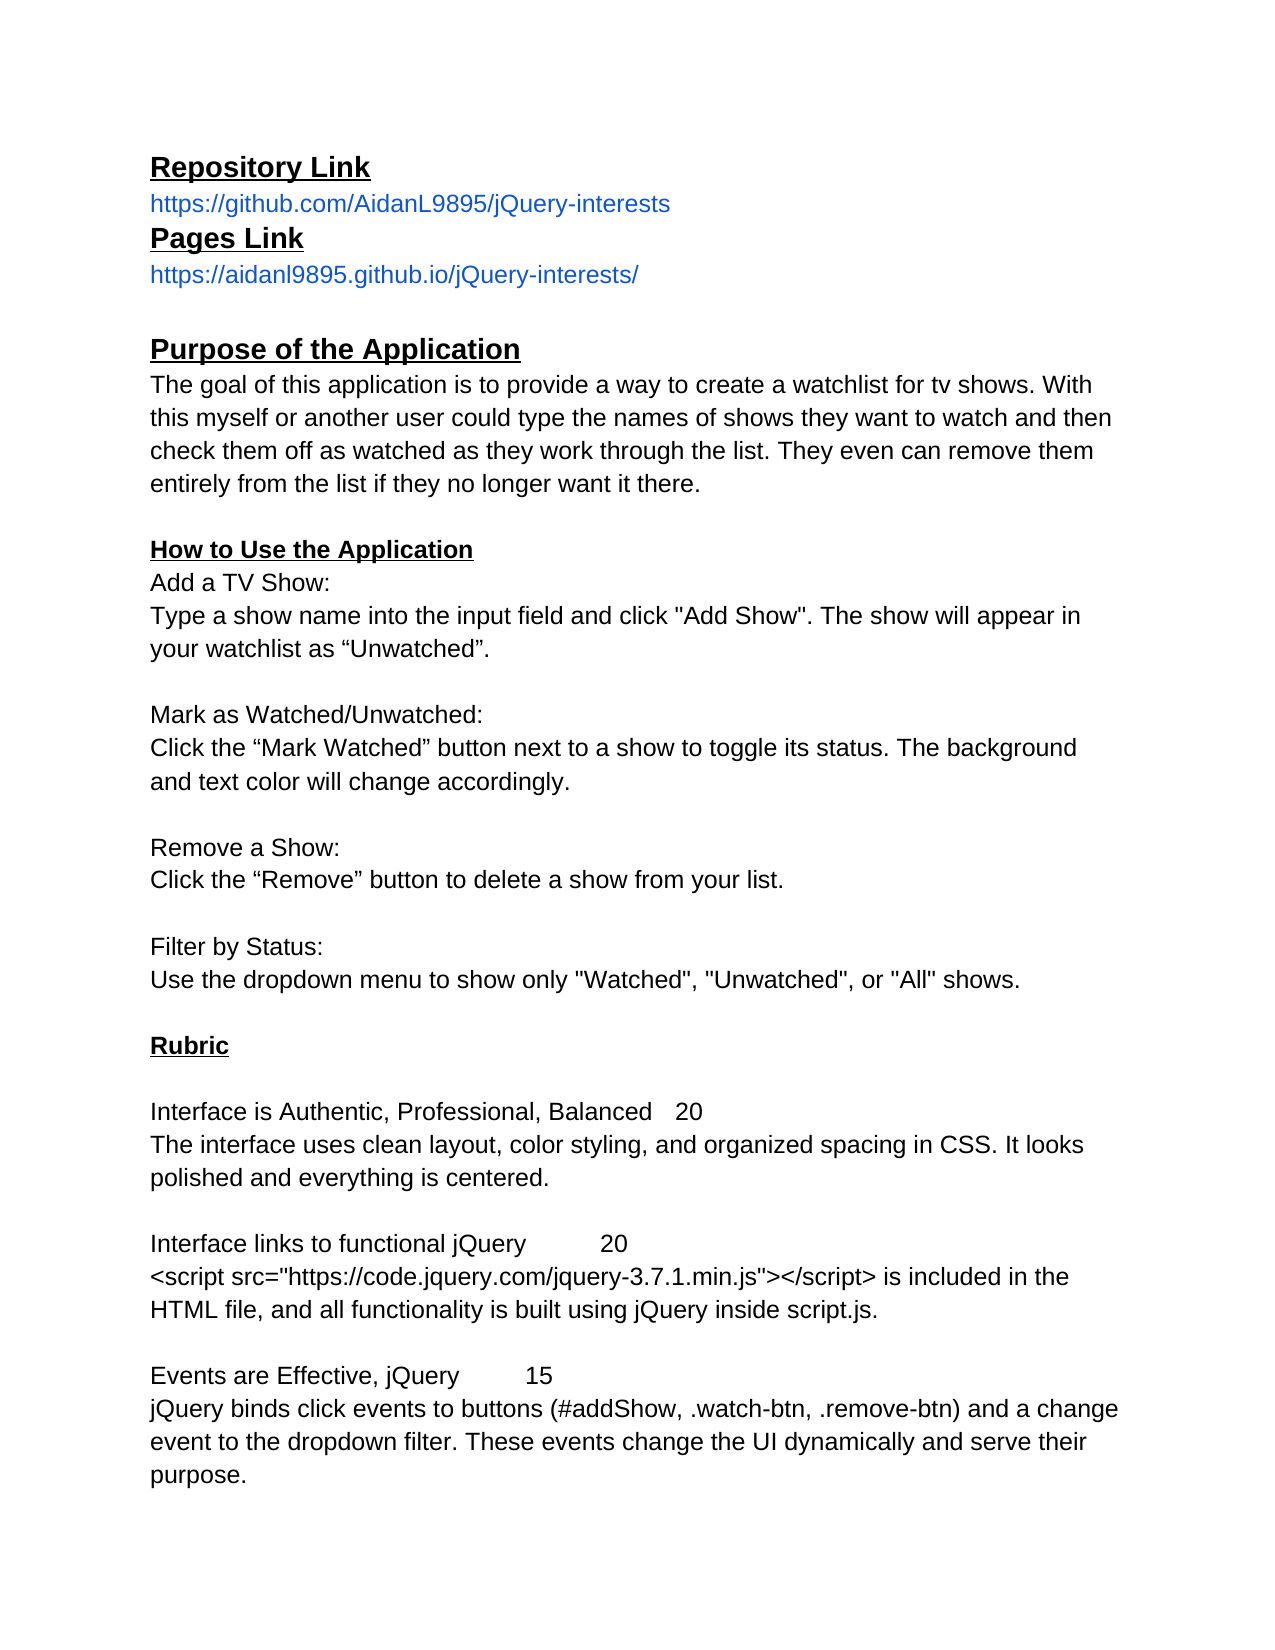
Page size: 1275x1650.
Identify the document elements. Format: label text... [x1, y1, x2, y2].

text The interface uses clean layout, color styling, and organized spacing in CSS. It looks polished and everything is centered. [150, 1130, 1125, 1191]
text jQuery binds click events to buttons (#addShow, .watch-btn, .remove-btn) and a change event to the dropdown filter. These events change the UI dynamically and serve their purpose. [150, 1394, 1125, 1489]
text The goal of this application is to provide a way to create a watchlist for tv shows. With this myself or another user could type the names of shows they want to watch and then check them off as watched as they work through the list. They even can remove them entirely from the list if they no longer want it there. [150, 370, 1125, 498]
text Type a show name into the input field and click "Add Show". The show will appear in your watchlist as “Unwatched”. [150, 601, 1125, 663]
text Rubric [150, 1031, 1125, 1059]
text How to Use the Application [150, 535, 1125, 564]
text Remove a Show: [150, 832, 1125, 861]
text <script src="https://code.jquery.com/jquery-3.7.1.min.js"></script> is included in the HTML file, and all functionality is built using jQuery inside script.js. [150, 1262, 1125, 1323]
text Purpose of the Application [150, 332, 1125, 365]
text Filter by Status: [150, 932, 1125, 960]
text Add a TV Show: [150, 568, 1125, 597]
text Click the “Remove” button to delete a show from your list. [150, 866, 1125, 894]
text https://aidanl9895.github.io/jQuery-interests/ [150, 260, 1125, 289]
text Click the “Mark Watched” button next to a show to toggle its status. The background and text color will change accordingly. [150, 733, 1125, 795]
text Repository Link [150, 150, 1125, 183]
text Mark as Watched/Unwatched: [150, 700, 1125, 729]
text Interface is Authentic, Professional, Balanced 20 [150, 1097, 1125, 1125]
text Pages Link [150, 222, 1125, 255]
text Events are Effective, jQuery 15 [150, 1361, 1125, 1389]
text https://github.com/AidanL9895/jQuery-interests [150, 188, 1125, 217]
text Use the dropdown menu to show only "Watched", "Unwatched", or "All" shows. [150, 964, 1125, 993]
text Interface links to functional jQuery 20 [150, 1229, 1125, 1257]
